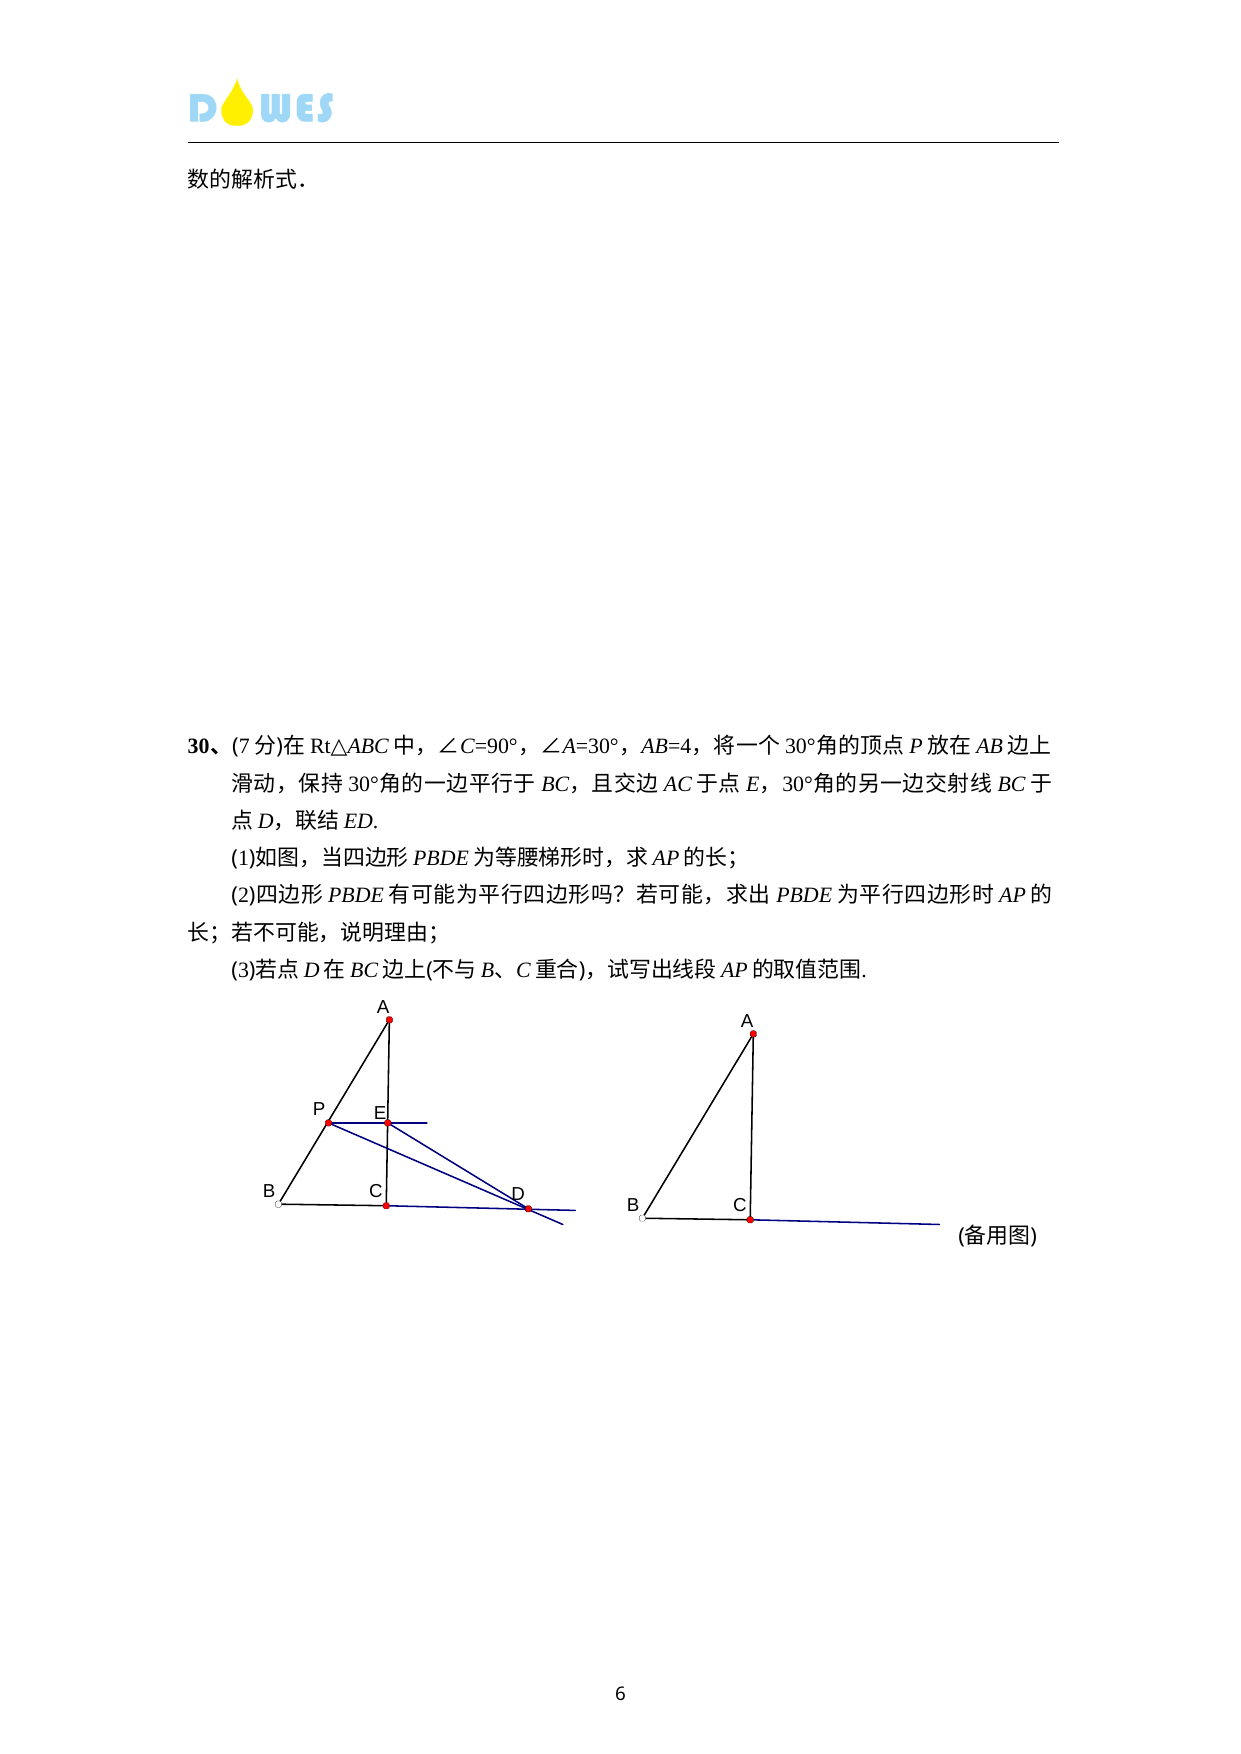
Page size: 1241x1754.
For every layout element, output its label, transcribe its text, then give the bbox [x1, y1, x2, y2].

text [187, 162, 1053, 194]
text (备用图) [187, 988, 1053, 1281]
text (2)四边形PBDE有可能为平行四边形吗？若可能，求出PBDE为平行四边形时AP的长；若不可能，说明理由； [187, 877, 1053, 947]
text (3)若点D在BC边上(不与B、C重合)，试写出线段AP的取值范围. [187, 951, 1053, 984]
text 30、(7分)在Rt△ABC中，∠C=90°，∠A=30°，AB=4，将一个30°角的顶点P放在AB边上滑动，保持30°角的一边平行于BC，且交边AC于点E，30°角的另一边交射线BC于点D，联结ED. [187, 728, 1053, 835]
text (1)如图，当四边形PBDE为等腰梯形时，求AP的长； [187, 840, 1053, 872]
picture [178, 71, 346, 139]
